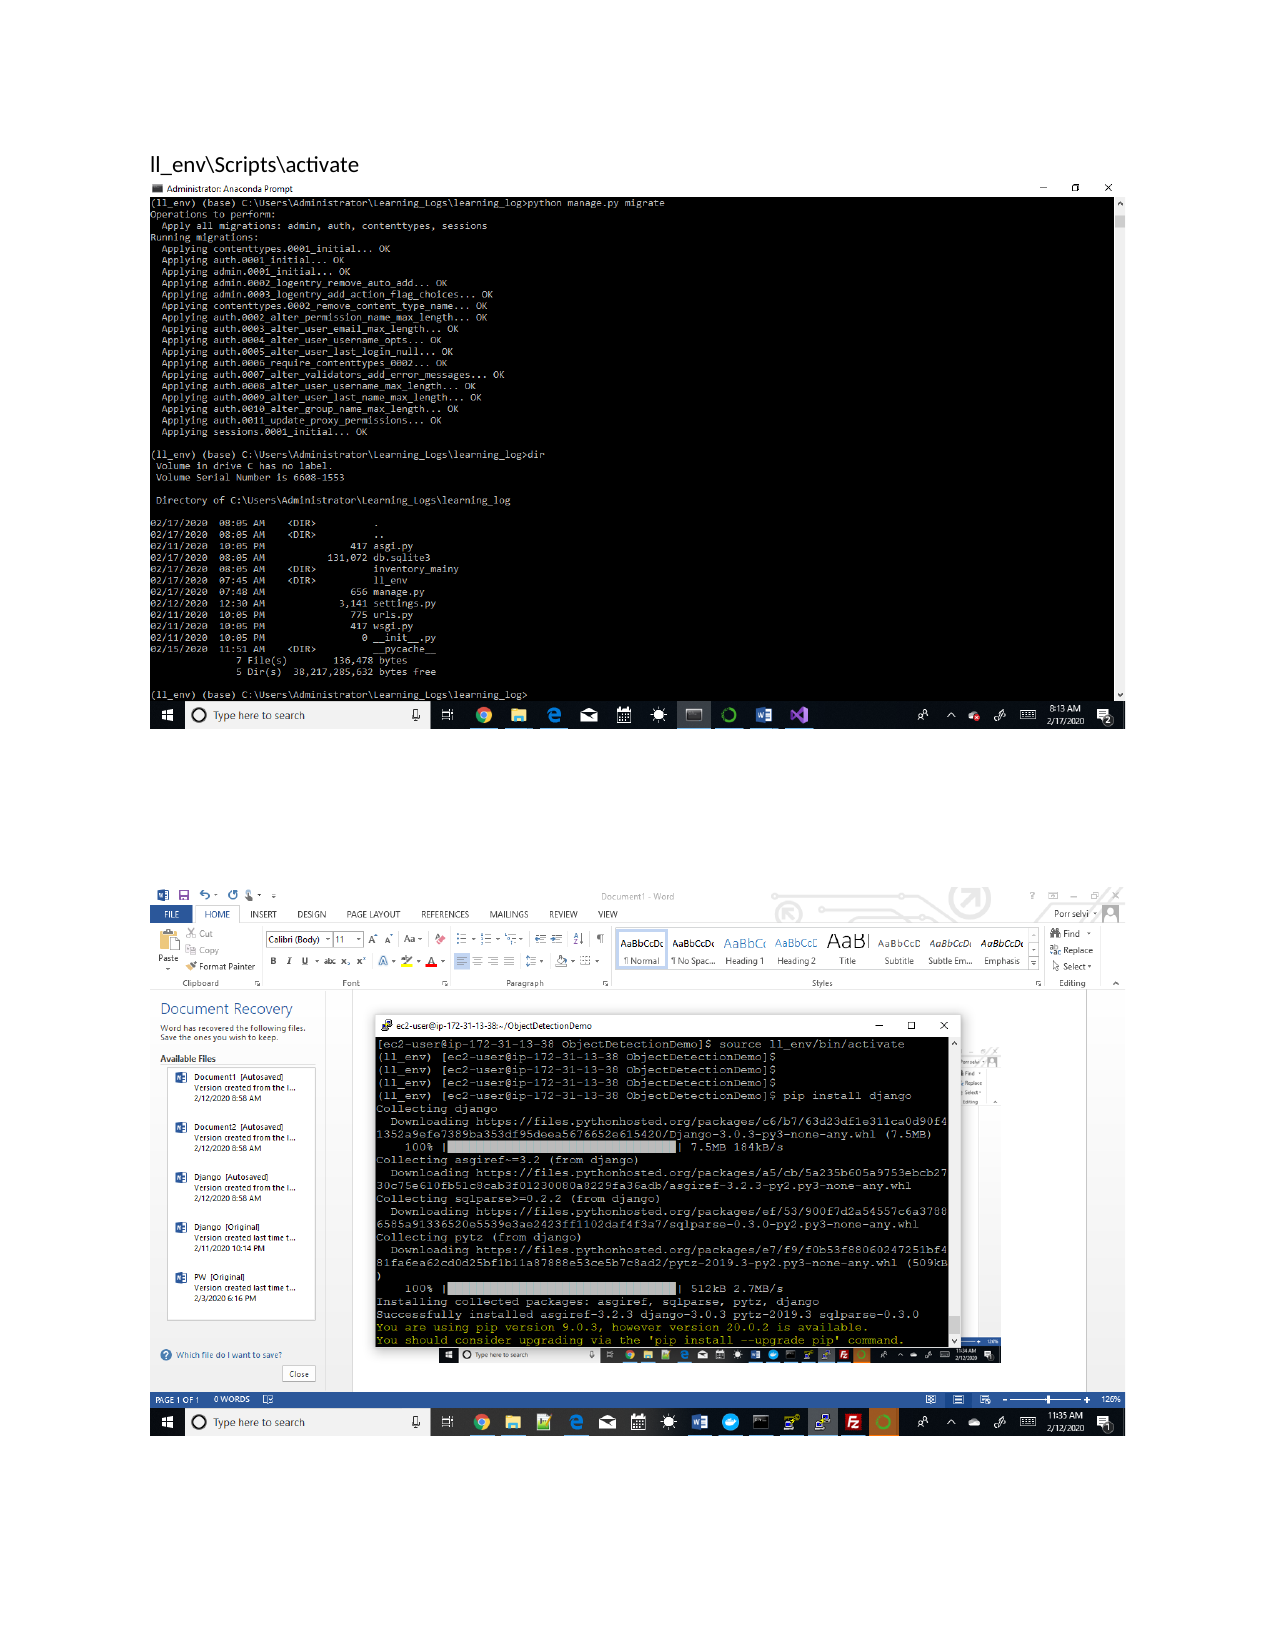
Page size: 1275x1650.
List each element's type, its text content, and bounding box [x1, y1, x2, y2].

text ll_env\Scripts\activate [150, 150, 1125, 180]
picture [150, 180, 1125, 729]
picture [150, 887, 1125, 1436]
